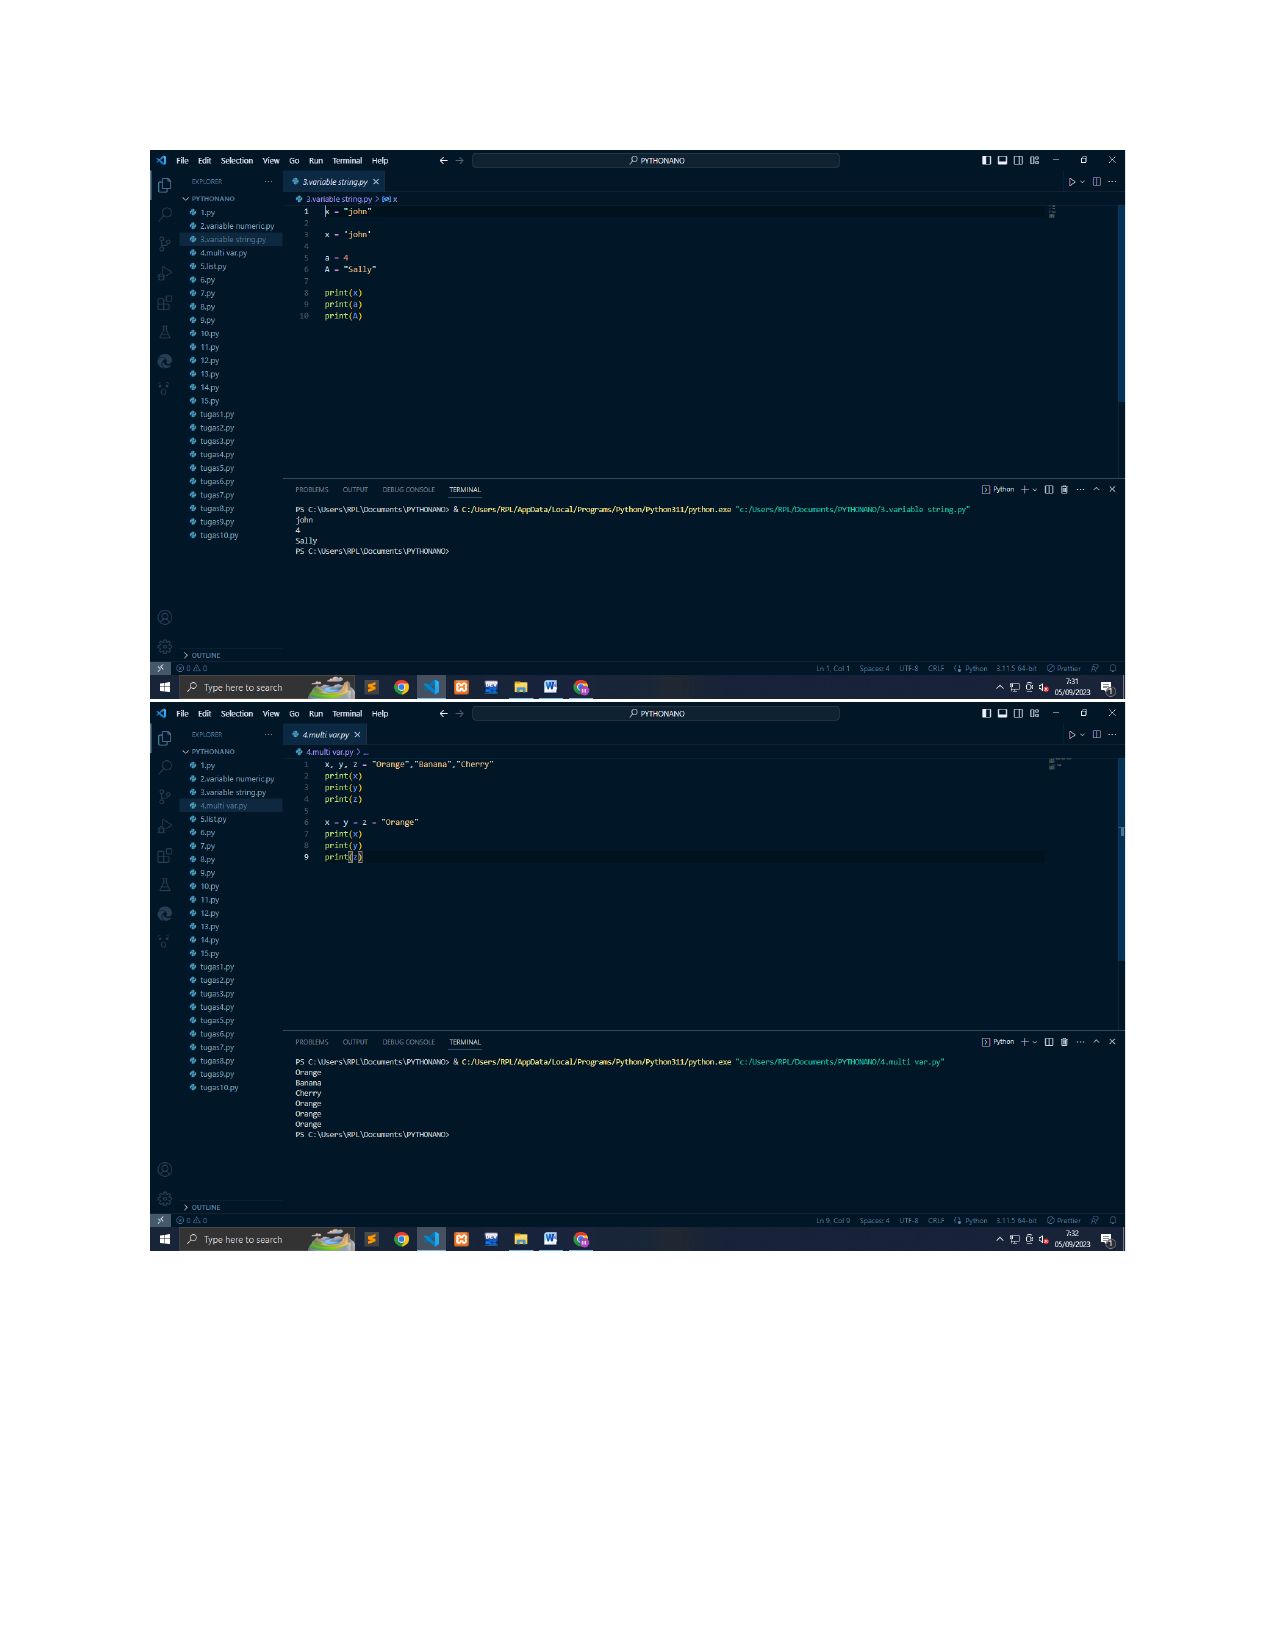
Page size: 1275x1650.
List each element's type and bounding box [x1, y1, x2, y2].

picture [150, 702, 1125, 1251]
picture [150, 150, 1125, 699]
